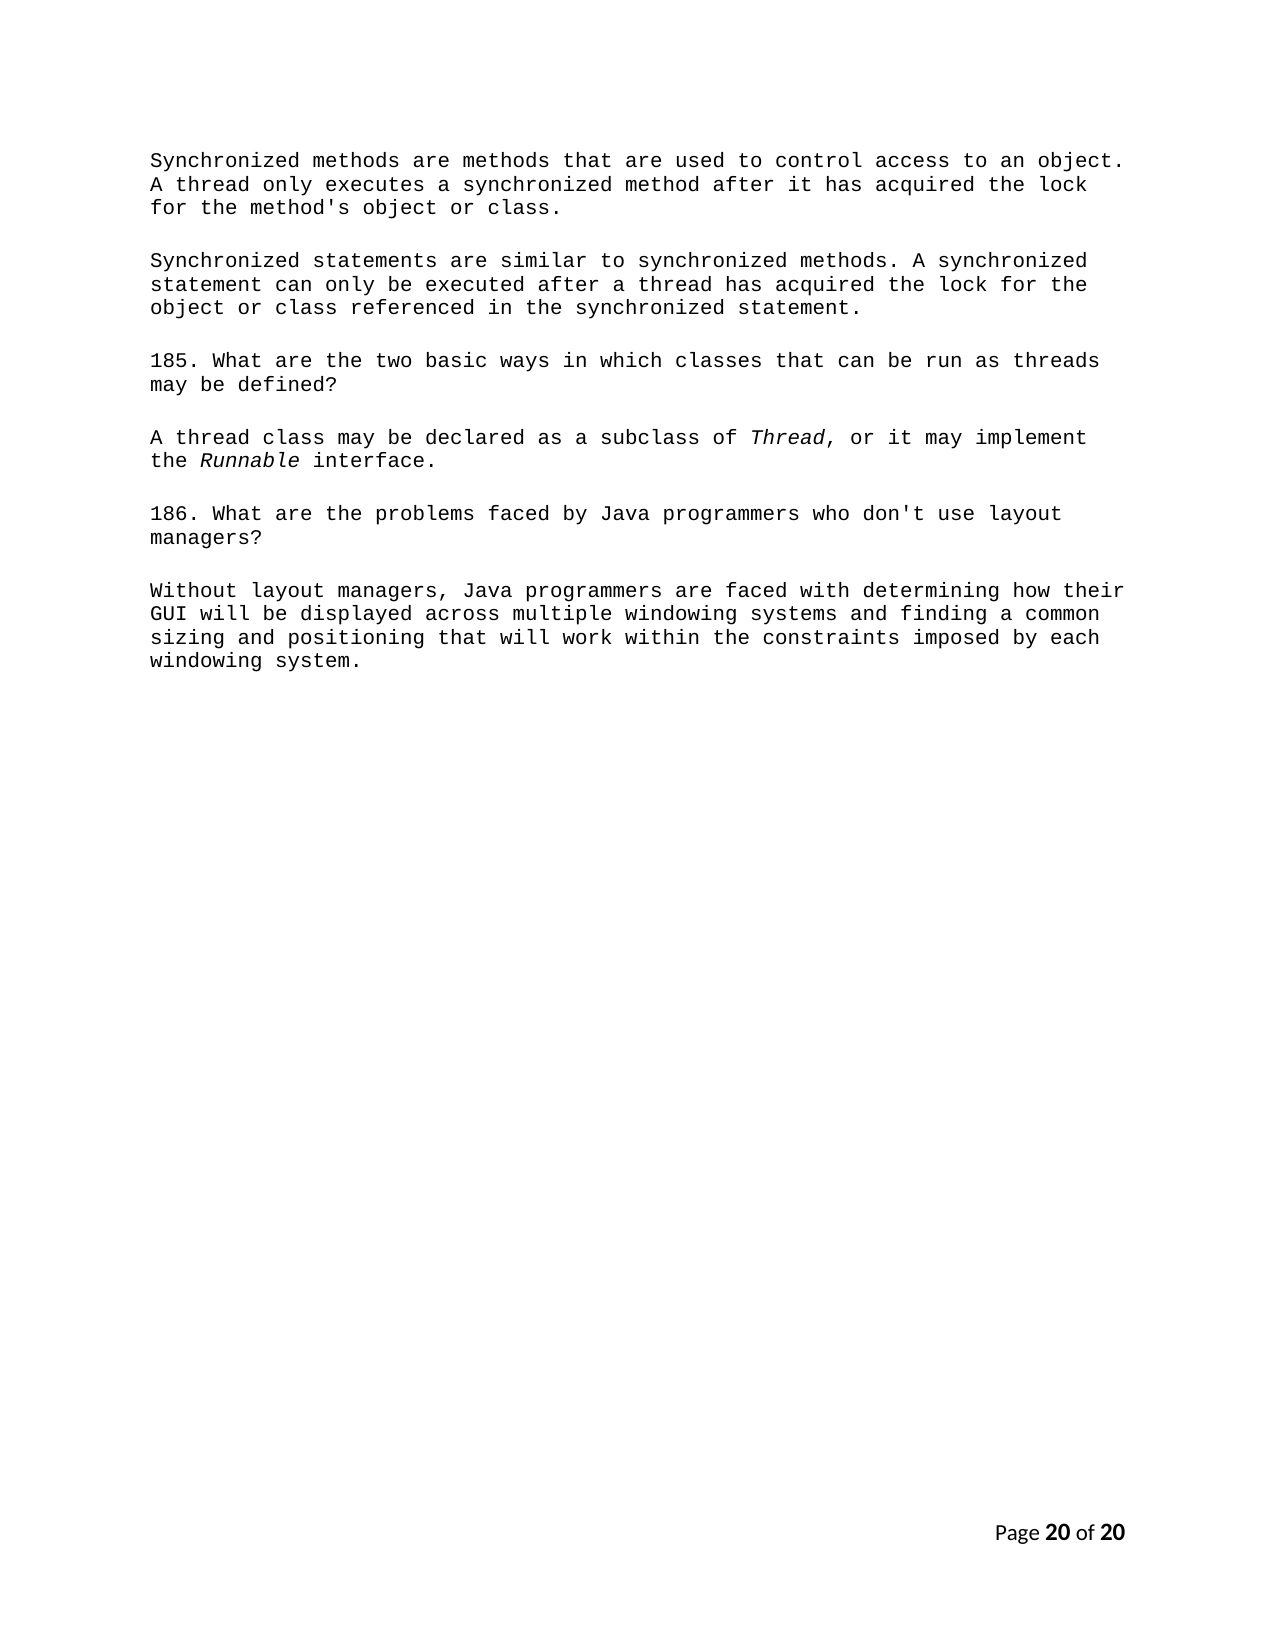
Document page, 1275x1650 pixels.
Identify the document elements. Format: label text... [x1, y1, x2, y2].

text Without layout managers, Java programmers are faced with determining how their GUI will be displayed across multiple windowing systems and finding a common sizing and positioning that will work within the constraints imposed by each windowing system. [150, 579, 1125, 674]
text Synchronized methods are methods that are used to control access to an object. A thread only executes a synchronized method after it has acquired the lock for the method's object or class. [150, 150, 1125, 221]
text A thread class may be declared as a subclass of Thread, or it may implement the Runnable interface. [150, 427, 1125, 474]
text 186. What are the problems faced by Java programmers who don't use layout managers? [150, 503, 1125, 550]
text Synchronized statements are similar to synchronized methods. A synchronized statement can only be executed after a thread has acquired the lock for the object or class referenced in the synchronized statement. [150, 250, 1125, 321]
text 185. What are the two basic ways in which classes that can be run as threads may be defined? [150, 350, 1125, 397]
